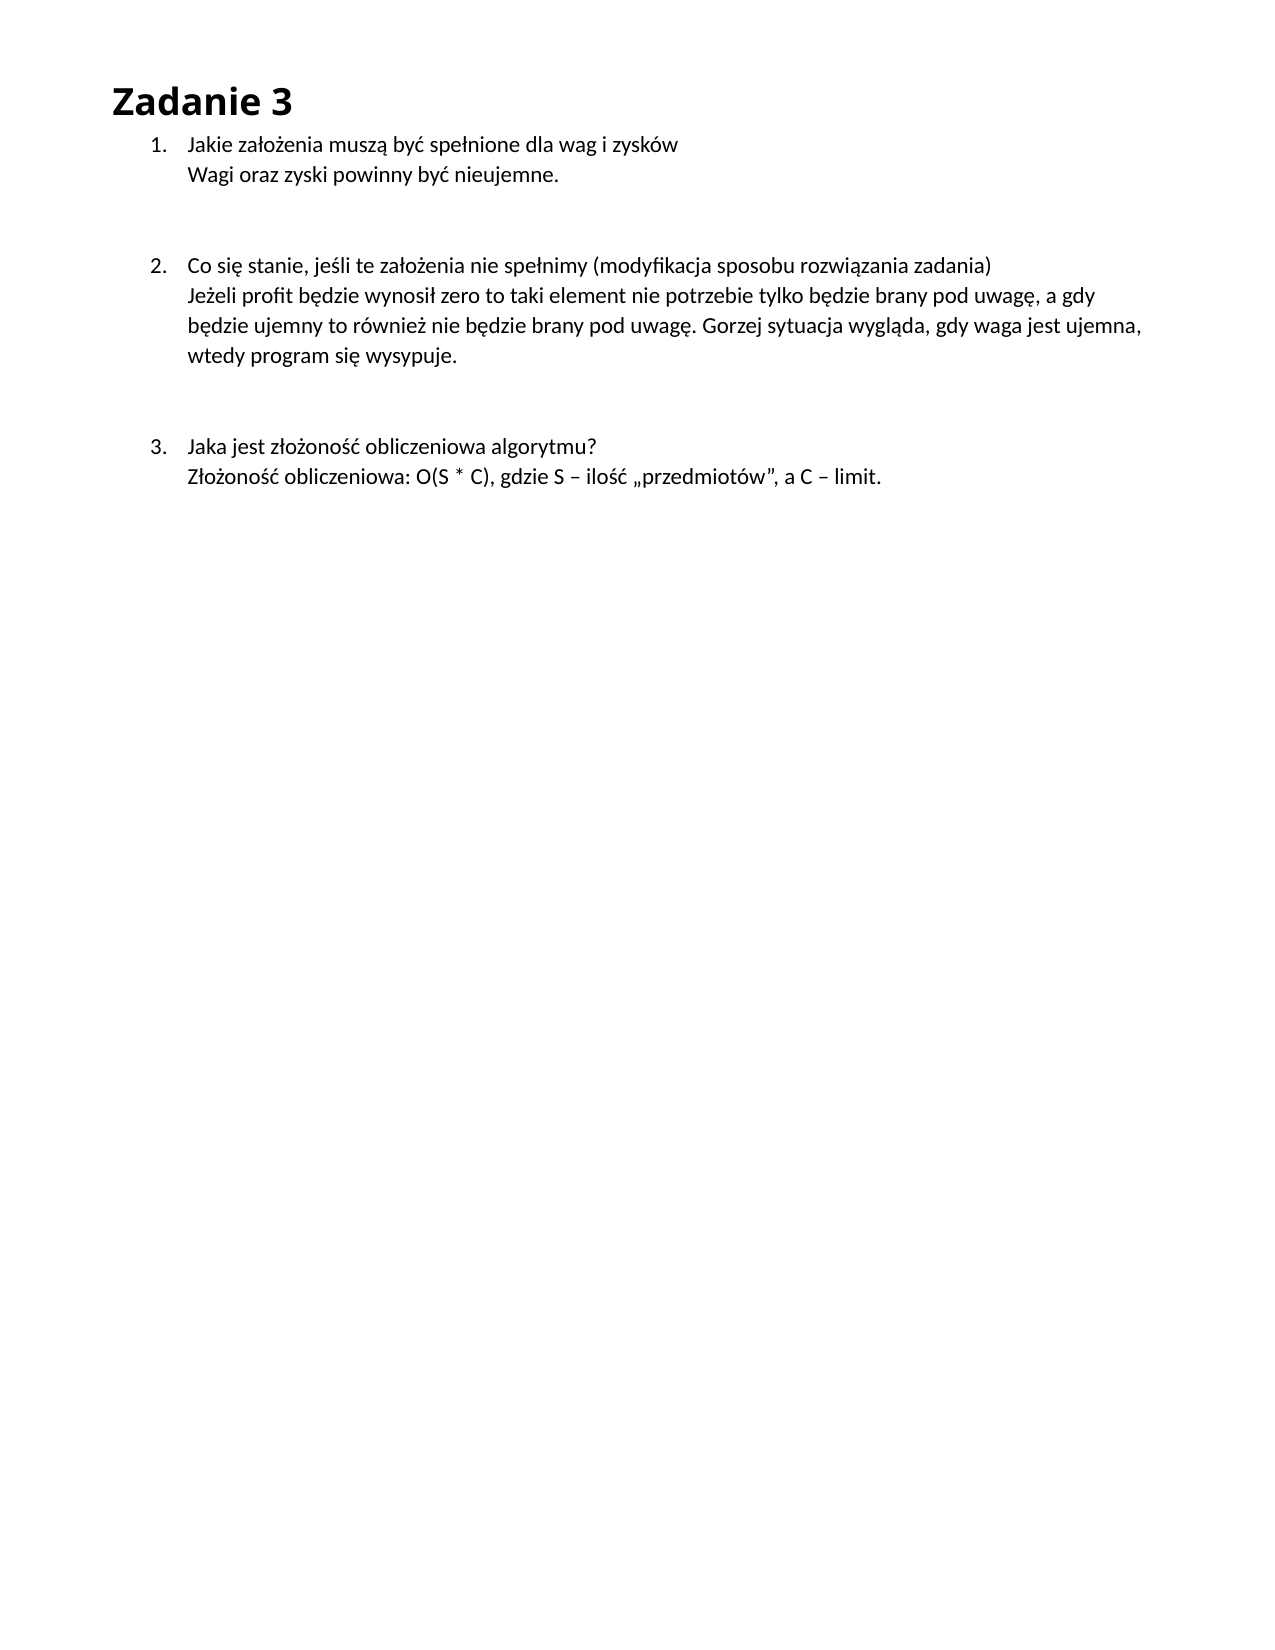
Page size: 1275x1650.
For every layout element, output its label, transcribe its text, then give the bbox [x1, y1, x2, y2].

subtitle Zadanie 3 [112, 75, 1162, 126]
list Wagi oraz zyski powinny być nieujemne. [187, 160, 1162, 188]
list Jeżeli profit będzie wynosił zero to taki element nie potrzebie tylko będzie brany pod uwagę, a gdy będzie ujemny to również nie będzie brany pod uwagę. Gorzej sytuacja wygląda, gdy waga jest ujemna, wtedy program się wysypuje. [187, 281, 1162, 369]
list Jakie założenia muszą być spełnione dla wag i zysków [150, 130, 1162, 158]
list Jaka jest złożoność obliczeniowa algorytmu? [150, 432, 1162, 460]
list Złożoność obliczeniowa: O(S * C), gdzie S – ilość „przedmiotów”, a C – limit. [187, 462, 1162, 490]
list Co się stanie, jeśli te założenia nie spełnimy (modyfikacja sposobu rozwiązania zadania) [150, 251, 1162, 279]
